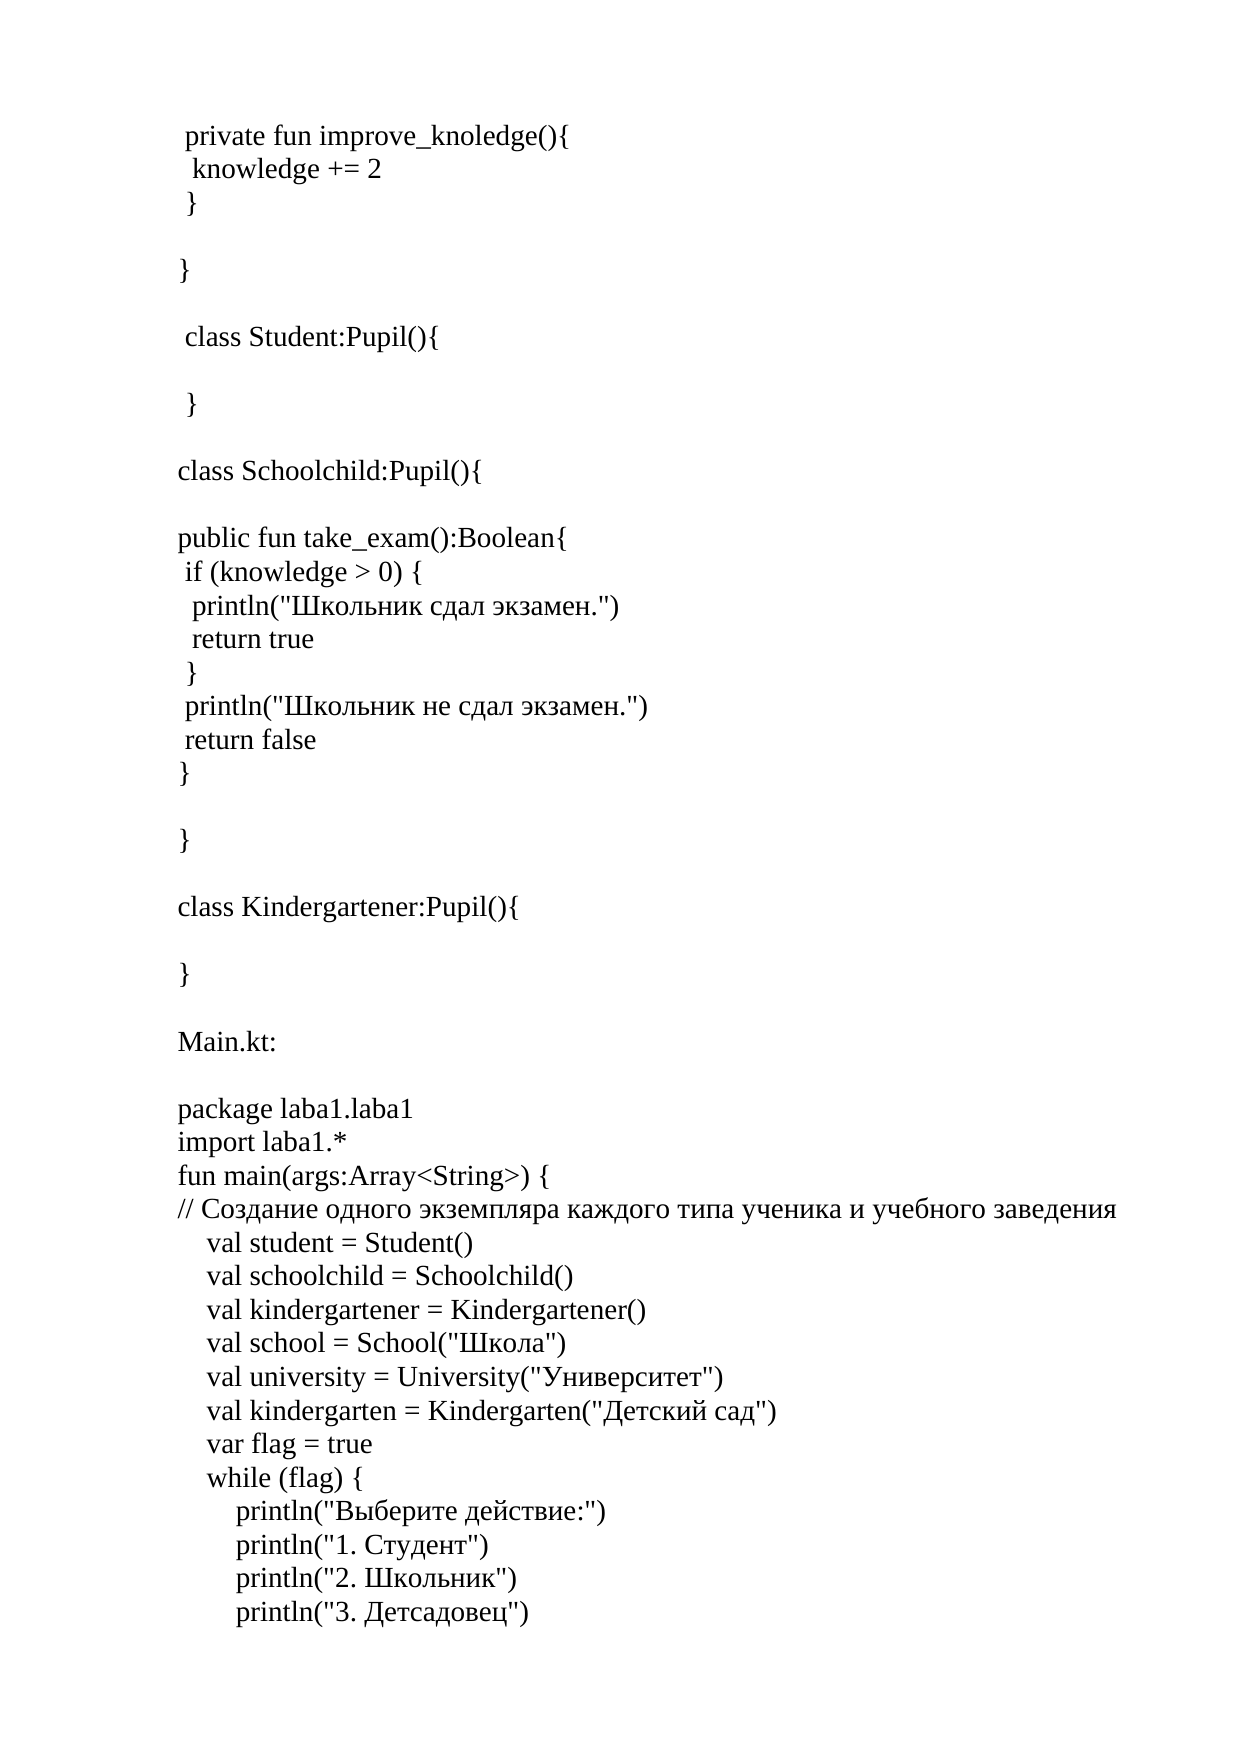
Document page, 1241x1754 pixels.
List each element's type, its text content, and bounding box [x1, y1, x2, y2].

text class Student:Pupil(){ [177, 319, 1152, 353]
text println("3. Детсадовец") [177, 1594, 1152, 1627]
text fun main(args:Array<String>) { [177, 1158, 1152, 1191]
text } [177, 822, 1152, 856]
text val student = Student() [177, 1225, 1152, 1258]
text } [177, 252, 1152, 286]
text while (flag) { [177, 1460, 1152, 1493]
text public fun take_exam():Boolean{ [177, 521, 1152, 554]
text } [177, 655, 1152, 688]
text println("Выберите действие:") [177, 1493, 1152, 1527]
text println("Школьник сдал экзамен.") [177, 588, 1152, 621]
text knowledge += 2 [177, 152, 1152, 185]
text val school = School("Школа") [177, 1326, 1152, 1359]
text println("2. Школьник") [177, 1560, 1152, 1594]
text val university = University("Университет") [177, 1359, 1152, 1393]
text Main.kt: [177, 1024, 1152, 1057]
text val kindergartener = Kindergartener() [177, 1292, 1152, 1326]
text } [177, 185, 1152, 219]
text import laba1.* [177, 1124, 1152, 1158]
text package laba1.laba1 [177, 1091, 1152, 1124]
text class Schoolchild:Pupil(){ [177, 453, 1152, 487]
text val kindergarten = Kindergarten("Детский сад") [177, 1393, 1152, 1426]
text // Создание одного экземпляра каждого типа ученика и учебного заведения [177, 1191, 1152, 1225]
text return true [177, 621, 1152, 655]
text class Kindergartener:Pupil(){ [177, 889, 1152, 923]
text } [177, 755, 1152, 789]
text return false [177, 722, 1152, 755]
text if (knowledge > 0) { [177, 554, 1152, 588]
text } [177, 957, 1152, 990]
text var flag = true [177, 1426, 1152, 1460]
text println("1. Студент") [177, 1527, 1152, 1560]
text println("Школьник не сдал экзамен.") [177, 688, 1152, 722]
text } [177, 386, 1152, 420]
text val schoolchild = Schoolchild() [177, 1258, 1152, 1292]
text private fun improve_knoledge(){ [177, 118, 1152, 152]
